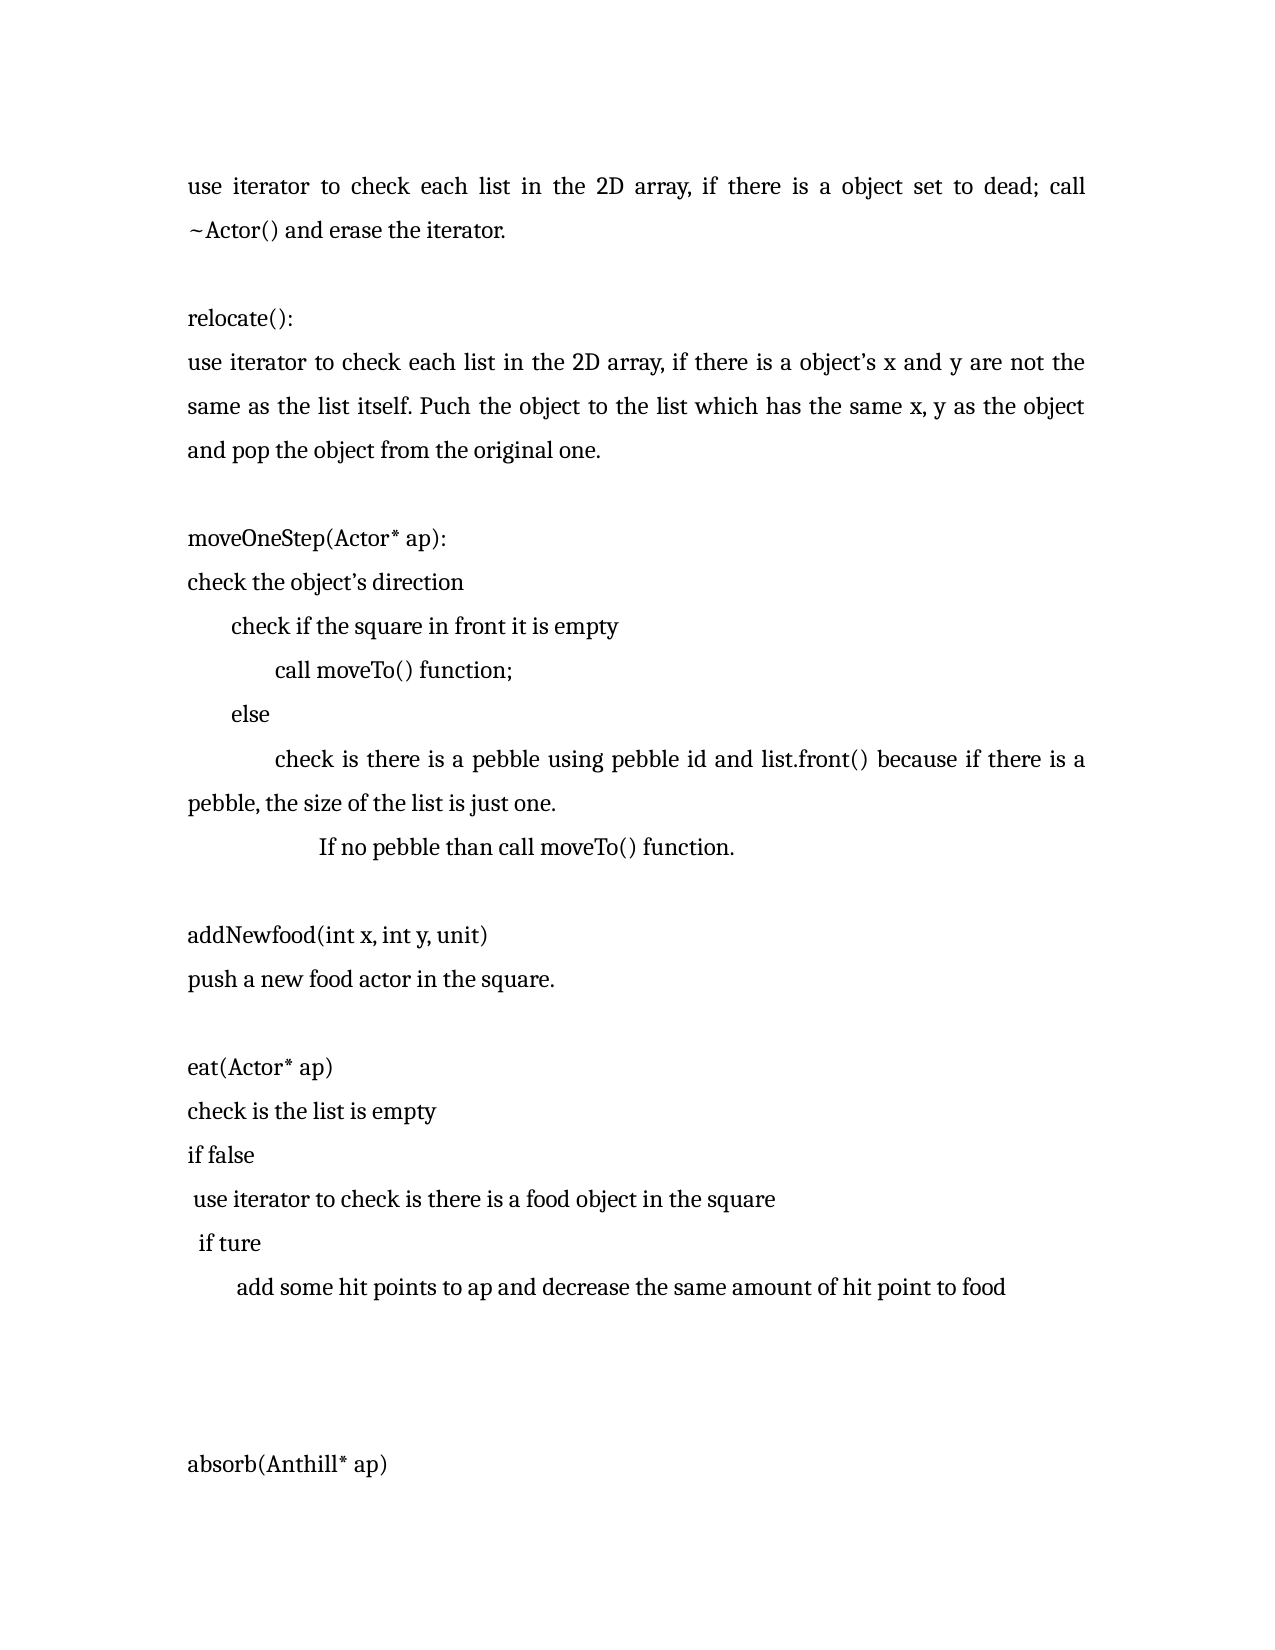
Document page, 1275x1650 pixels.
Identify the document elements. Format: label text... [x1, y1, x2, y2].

text absorb(Anthill* ap) [187, 1442, 1087, 1486]
text call moveTo() function; [187, 649, 1087, 693]
text addNewfood(int x, int y, unit) [187, 913, 1087, 957]
text if ture [187, 1222, 1087, 1266]
text use iterator to check each list in the 2D array, if there is a object’s x and y are not the same as the list itself. Puch the object to the list which has the same x, y as the object and pop the object from the original one. [187, 340, 1087, 472]
text add some hit points to ap and decrease the same amount of hit point to food [187, 1266, 1087, 1310]
text check if the square in front it is empty [187, 605, 1087, 649]
text check is the list is empty [187, 1089, 1087, 1133]
text moveOneStep(Actor* ap): [187, 517, 1087, 561]
text eat(Actor* ap) [187, 1045, 1087, 1089]
text check the object’s direction [187, 561, 1087, 605]
text if false [187, 1133, 1087, 1177]
text use iterator to check is there is a food object in the square [187, 1177, 1087, 1222]
text push a new food actor in the square. [187, 957, 1087, 1001]
text check is there is a pebble using pebble id and list.front() because if there is a pebble, the size of the list is just one. [187, 737, 1087, 825]
text If no pebble than call moveTo() function. [187, 825, 1087, 869]
text else [187, 693, 1087, 737]
text relocate(): [187, 296, 1087, 340]
text use iterator to check each list in the 2D array, if there is a object set to dead; call ~Actor() and erase the iterator. [187, 164, 1087, 252]
